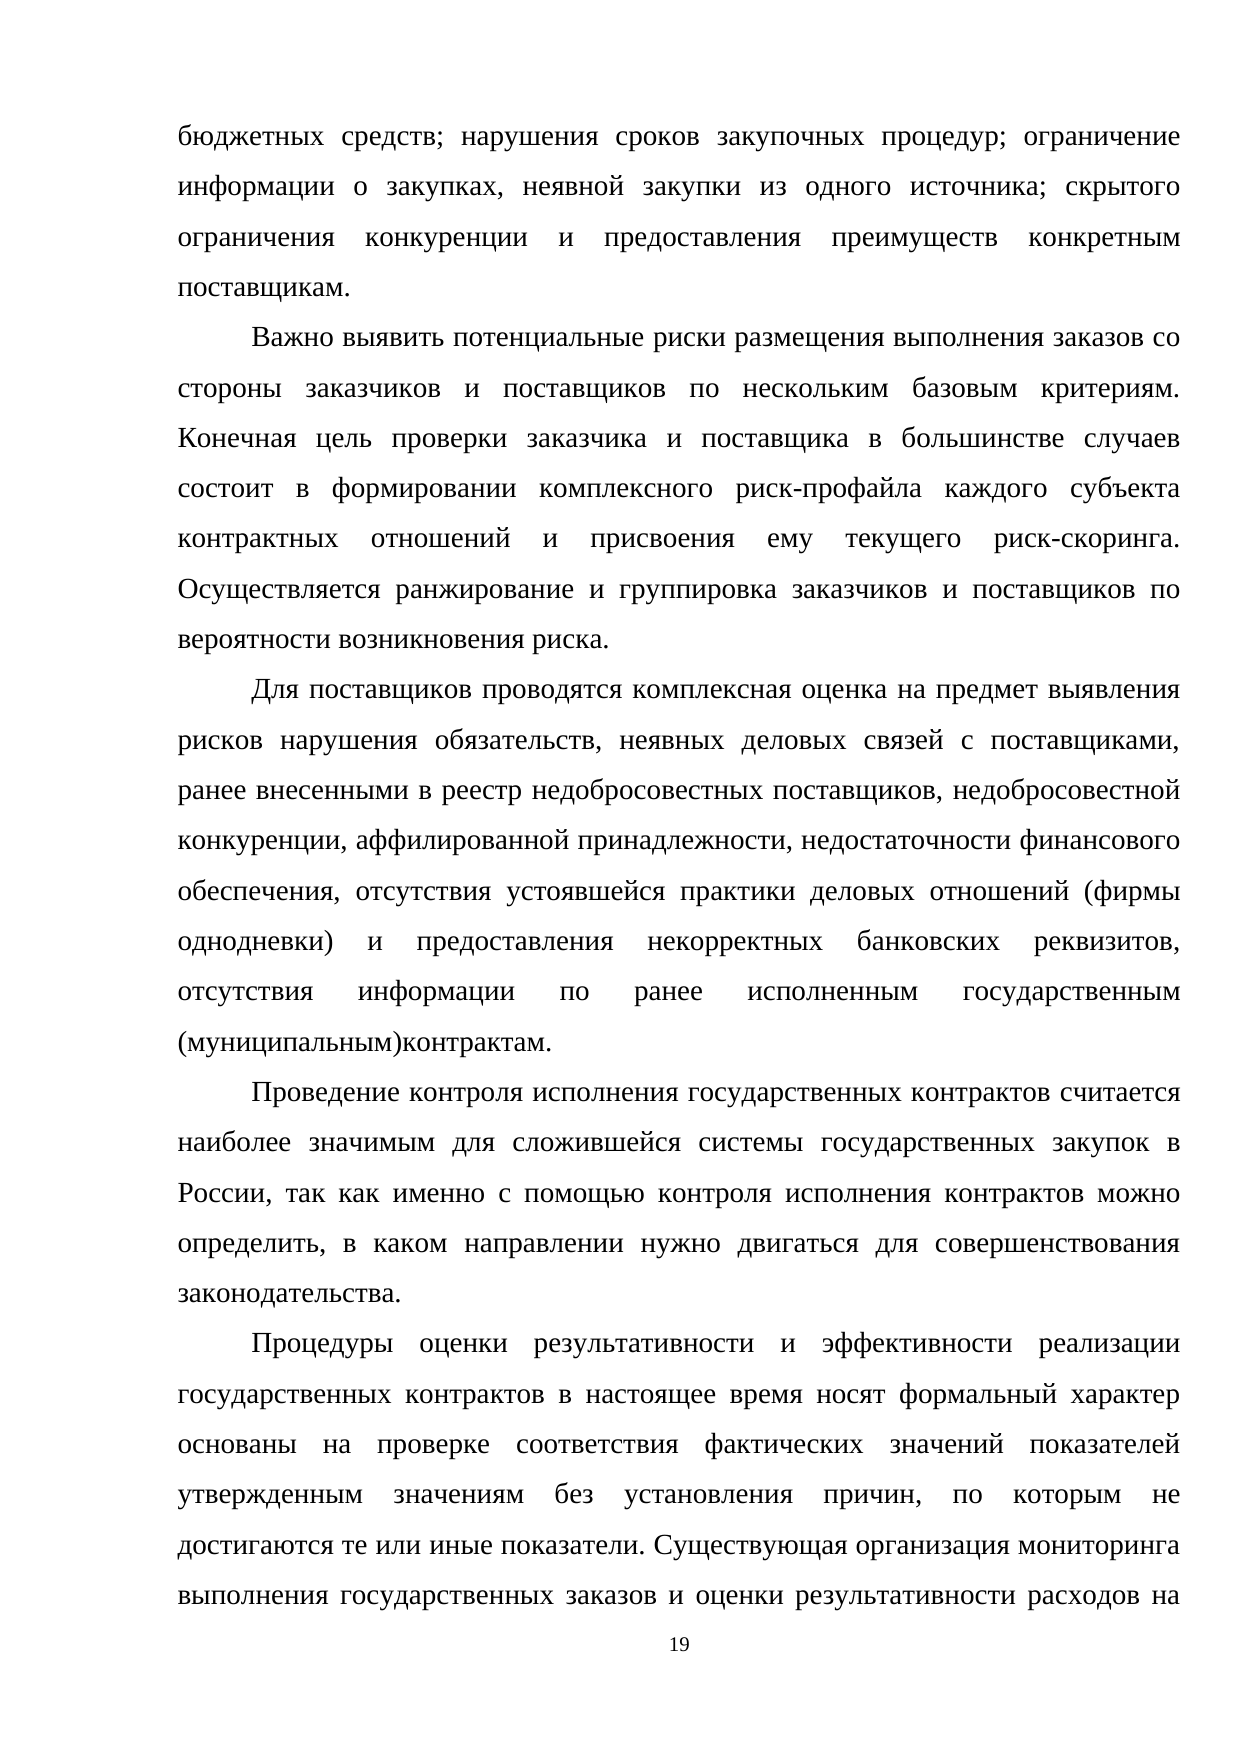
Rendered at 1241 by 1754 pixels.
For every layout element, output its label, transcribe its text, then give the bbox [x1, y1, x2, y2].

text Для поставщиков проводятся комплексная оценка на предмет выявления рисков нарушения обязательств, неявных деловых связей с поставщиками, ранее внесенными в реестр недобросовестных поставщиков, недобросовестной конкуренции, аффилированной принадлежности, недостаточности финансового обеспечения, отсутствия устоявшейся практики деловых отношений (фирмы однодневки) и предоставления некорректных банковских реквизитов, отсутствия информации по ранее исполненным государственным (муниципальным)контрактам. [177, 672, 1181, 1057]
text Важно выявить потенциальные риски размещения выполнения заказов со стороны заказчиков и поставщиков по нескольким базовым критериям. Конечная цель проверки заказчика и поставщика в большинстве случаев состоит в формировании комплексного риск-профайла каждого субъекта контрактных отношений и присвоения ему текущего риск-скоринга. Осуществляется ранжирование и группировка заказчиков и поставщиков по вероятности возникновения риска. [177, 319, 1181, 655]
text Проведение контроля исполнения государственных контрактов считается наиболее значимым для сложившейся системы государственных закупок в России, так как именно с помощью контроля исполнения контрактов можно определить, в каком направлении нужно двигаться для совершенствования законодательства. [177, 1074, 1181, 1309]
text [177, 118, 1181, 303]
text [177, 1326, 1181, 1611]
